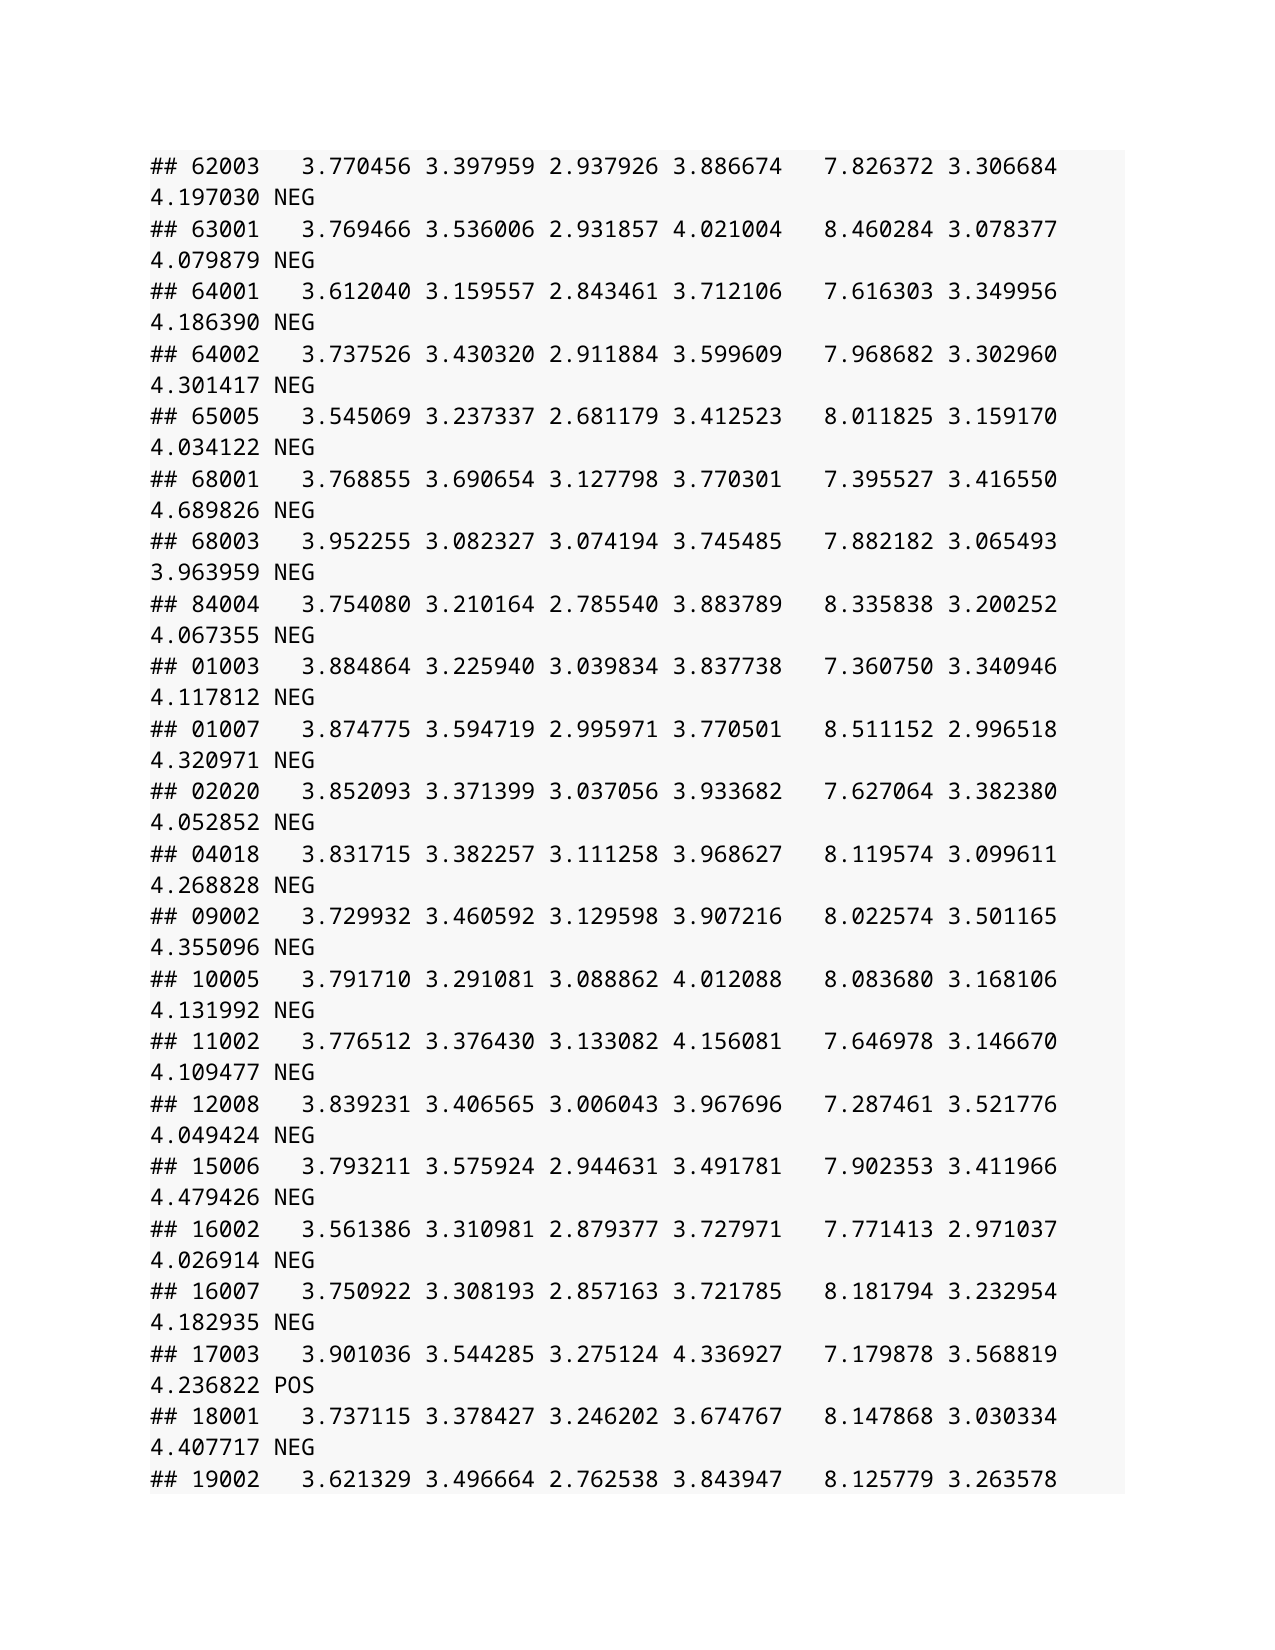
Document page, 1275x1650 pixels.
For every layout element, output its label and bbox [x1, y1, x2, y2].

text [150, 150, 1125, 1494]
